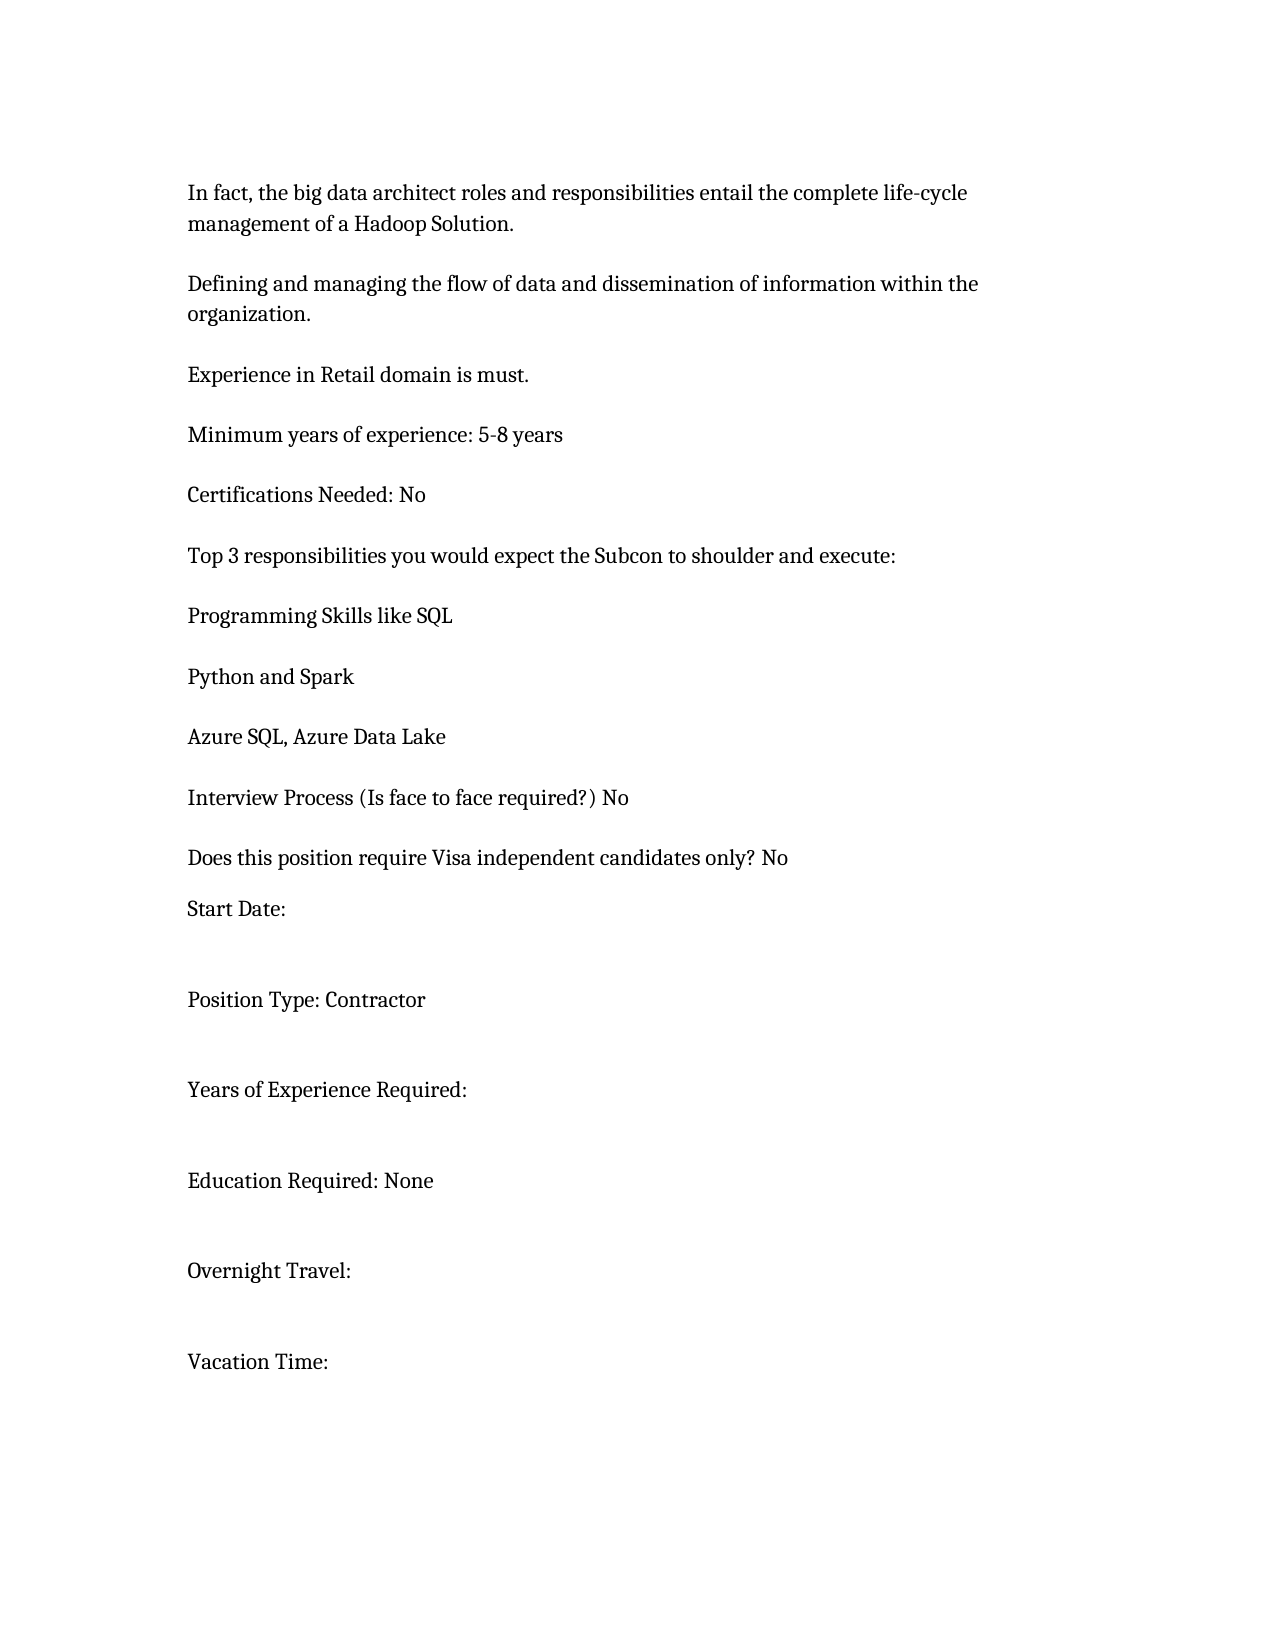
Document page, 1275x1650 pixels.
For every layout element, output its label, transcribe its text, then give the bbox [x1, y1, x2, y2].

text Start Date: Position Type: Contractor Years of Experience Required: Education Required: None Overnight Travel: Vacation Time: [187, 896, 1087, 1466]
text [187, 150, 1087, 871]
